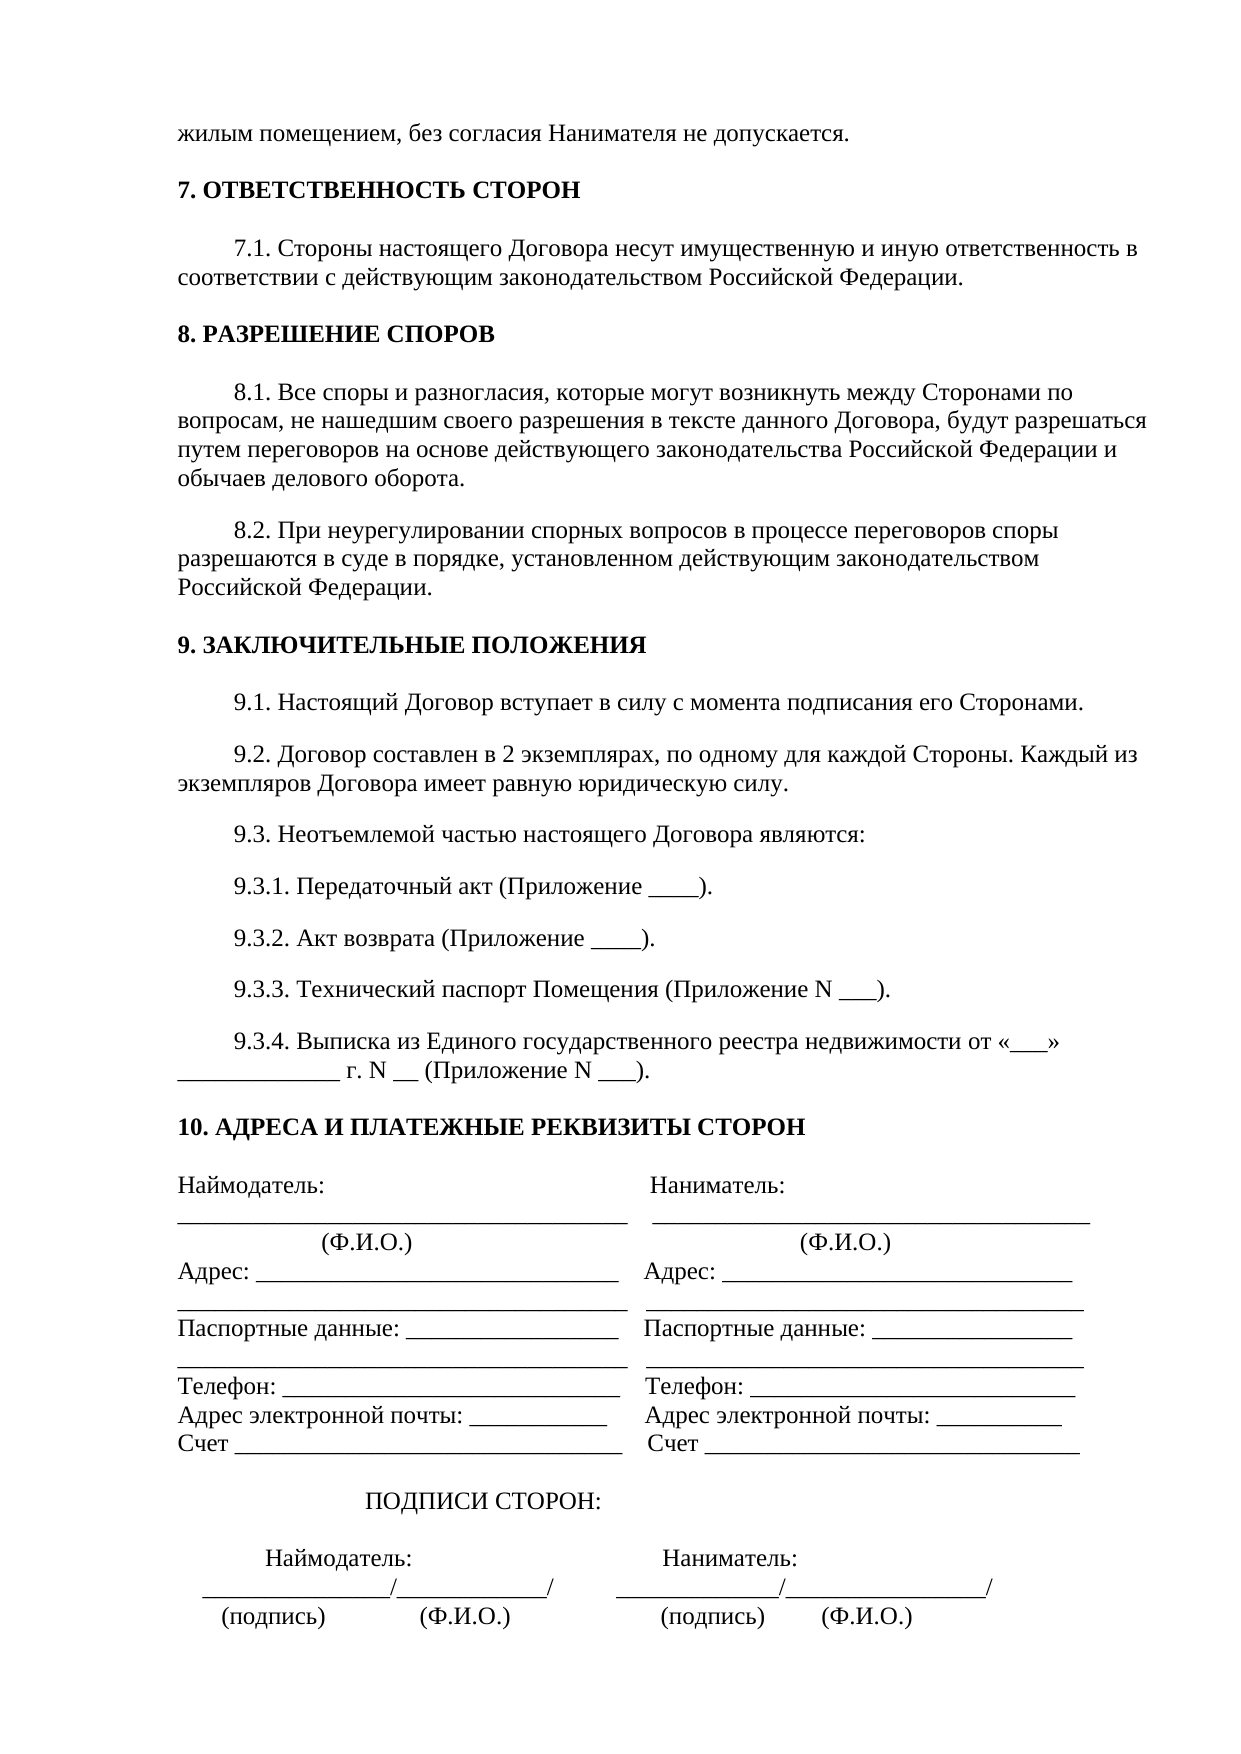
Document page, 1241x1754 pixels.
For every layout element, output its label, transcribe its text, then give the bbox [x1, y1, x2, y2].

text (подпись) (Ф.И.О.) (подпись) (Ф.И.О.) [177, 1601, 1152, 1630]
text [177, 118, 1152, 147]
text 9. ЗАКЛЮЧИТЕЛЬНЫЕ ПОЛОЖЕНИЯ [177, 630, 1152, 658]
text Паспортные данные: _________________ Паспортные данные: ________________ [177, 1313, 1152, 1342]
text 9.3.4. Выписка из Единого государственного реестра недвижимости от «___» _____________ г. N __ (Приложение N ___). [177, 1026, 1152, 1083]
text 9.2. Договор составлен в 2 экземплярах, по одному для каждой Стороны. Каждый из экземпляров Договора имеет равную юридическую силу. [177, 739, 1152, 796]
text 7.1. Стороны настоящего Договора несут имущественную и иную ответственность в соответствии с действующим законодательством Российской Федерации. [177, 233, 1152, 291]
text 9.1. Настоящий Договор вступает в силу с момента подписания его Сторонами. [177, 687, 1152, 716]
text 10. АДРЕСА И ПЛАТЕЖНЫЕ РЕКВИЗИТЫ СТОРОН [177, 1112, 1152, 1141]
text Адрес электронной почты: ___________ Адрес электронной почты: __________ [177, 1400, 1152, 1428]
text Наймодатель: Наниматель: [177, 1170, 1152, 1198]
text 9.3.2. Акт возврата (Приложение ____). [177, 923, 1152, 951]
text Телефон: ___________________________ Телефон: __________________________ [177, 1371, 1152, 1400]
text ПОДПИСИ СТОРОН: [177, 1486, 1152, 1515]
text 9.3.1. Передаточный акт (Приложение ____). [177, 871, 1152, 900]
text ____________________________________ ___________________________________ [177, 1198, 1152, 1227]
text 9.3.3. Технический паспорт Помещения (Приложение N ___). [177, 974, 1152, 1003]
text _______________/____________/ _____________/________________/ [177, 1572, 1152, 1601]
text 8. РАЗРЕШЕНИЕ СПОРОВ [177, 319, 1152, 348]
text 8.2. При неурегулировании спорных вопросов в процессе переговоров споры разрешаются в суде в порядке, установленном действующим законодательством Российской Федерации. [177, 515, 1152, 601]
text 9.3. Неотъемлемой частью настоящего Договора являются: [177, 819, 1152, 848]
text ____________________________________ ___________________________________ [177, 1342, 1152, 1371]
text Адрес: _____________________________ Адрес: ____________________________ [177, 1256, 1152, 1285]
text Счет _______________________________ Счет ______________________________ [177, 1428, 1152, 1457]
text (Ф.И.О.) (Ф.И.О.) [177, 1227, 1152, 1256]
text Наймодатель: Наниматель: [177, 1543, 1152, 1572]
text 8.1. Все споры и разногласия, которые могут возникнуть между Сторонами по вопросам, не нашедшим своего разрешения в тексте данного Договора, будут разрешаться путем переговоров на основе действующего законодательства Российской Федерации и обычаев делового оборота. [177, 377, 1152, 492]
text 7. ОТВЕТСТВЕННОСТЬ СТОРОН [177, 176, 1152, 204]
text ____________________________________ ___________________________________ [177, 1285, 1152, 1313]
